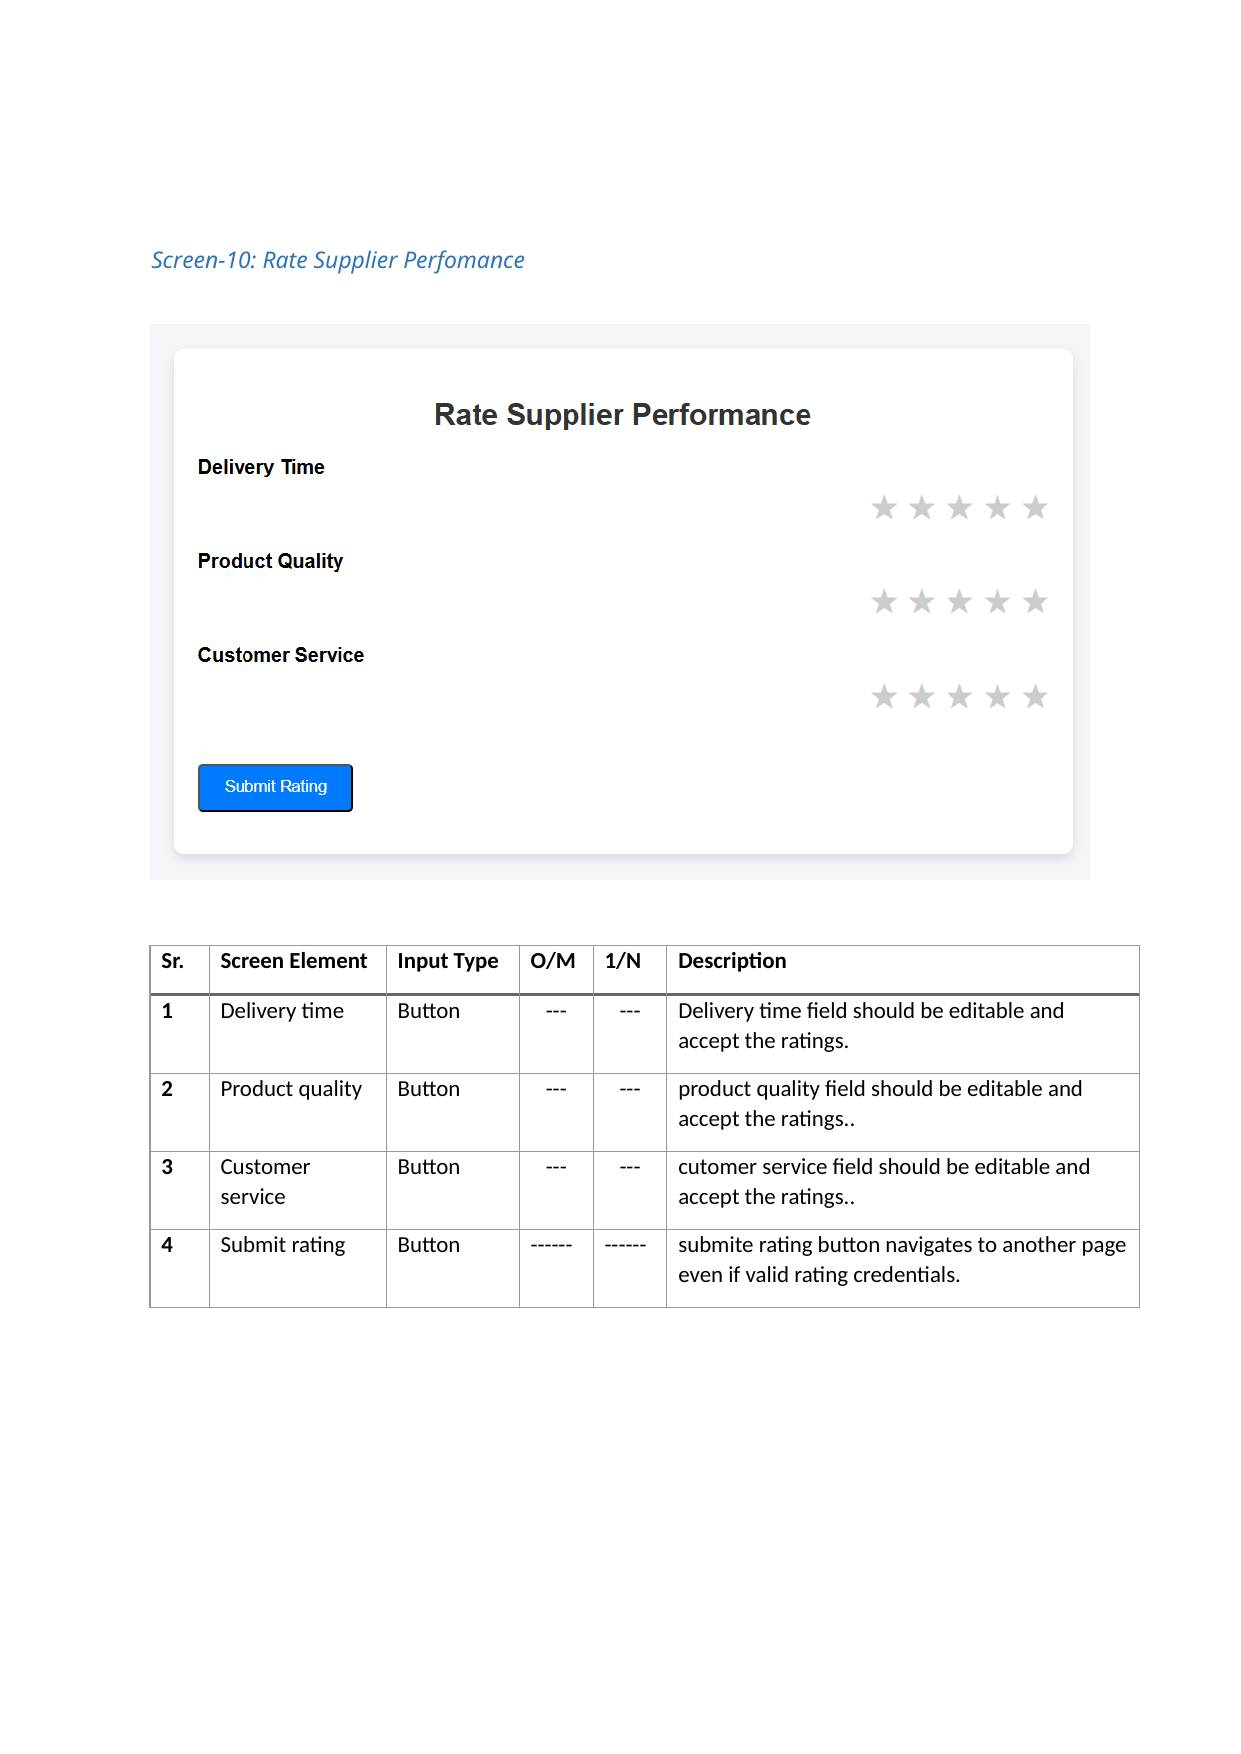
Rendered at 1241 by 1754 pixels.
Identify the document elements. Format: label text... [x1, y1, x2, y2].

table_cell Button [387, 1230, 519, 1307]
table_cell Delivery time [210, 996, 386, 1073]
table_cell Customer service [210, 1152, 386, 1229]
table_header Sr. [151, 946, 209, 993]
picture [150, 324, 1091, 880]
table_header Description [667, 946, 1139, 993]
table_cell submite rating button navigates to another page even if valid rating credentials. [667, 1230, 1139, 1307]
table_cell product quality field should be editable and accept the ratings.. [667, 1074, 1139, 1151]
table_header Input Type [387, 946, 519, 993]
table_cell --- [520, 1152, 593, 1229]
table_cell 1 [151, 996, 209, 1073]
table_cell ------ [594, 1230, 666, 1307]
table_cell --- [520, 996, 593, 1073]
table_cell --- [520, 1074, 593, 1151]
table_header Screen Element [210, 946, 386, 993]
table_cell cutomer service field should be editable and accept the ratings.. [667, 1152, 1139, 1229]
table_cell Submit rating [210, 1230, 386, 1307]
table_cell Product quality [210, 1074, 386, 1151]
table_cell --- [594, 1152, 666, 1229]
table_cell Delivery time field should be editable and accept the ratings. [667, 996, 1139, 1073]
table_cell Button [387, 1074, 519, 1151]
table_cell ------ [520, 1230, 593, 1307]
table_header O/M [520, 946, 593, 993]
subtitle Screen-10: Rate Supplier Perfomance [151, 244, 1090, 275]
table_header 1/N [594, 946, 666, 993]
table_cell 2 [151, 1074, 209, 1151]
table_cell Button [387, 1152, 519, 1229]
table_cell --- [594, 1074, 666, 1151]
table_cell 4 [151, 1230, 209, 1307]
table_cell Button [387, 996, 519, 1073]
table_cell --- [594, 996, 666, 1073]
table_cell 3 [151, 1152, 209, 1229]
